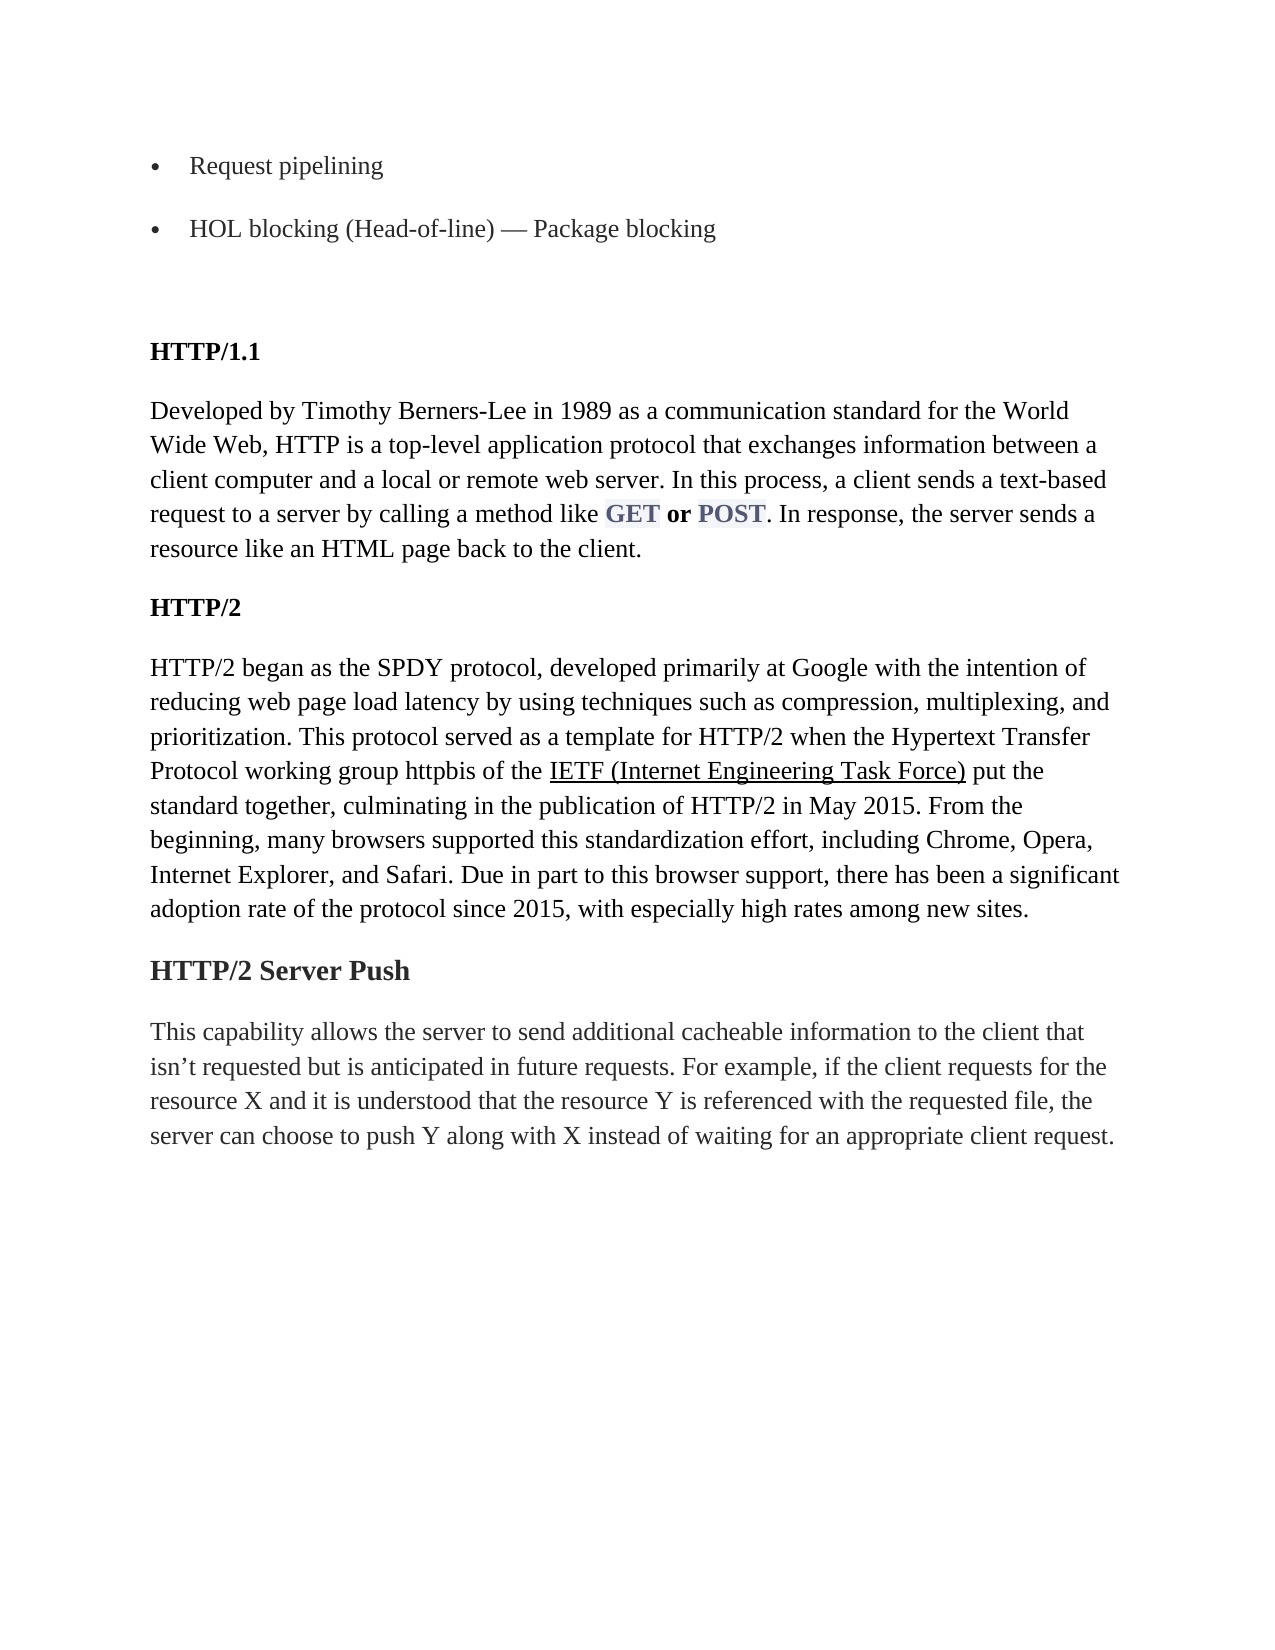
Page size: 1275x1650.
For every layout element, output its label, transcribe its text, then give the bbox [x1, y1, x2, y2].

list Request pipelining [152, 150, 1125, 180]
text Developed by Timothy Berners-Lee in 1989 as a communication standard for the World Wide Web, HTTP is a top-level application protocol that exchanges information between a client computer and a local or remote web server. In this process, a client sends a text-based request to a server by calling a method like GET or POST. In response, the server sends a resource like an HTML page back to the client. [150, 395, 1125, 563]
list HOL blocking (Head-of-line) — Package blocking [152, 213, 1125, 243]
subtitle HTTP/2 [150, 592, 1125, 622]
text HTTP/2 began as the SPDY protocol, developed primarily at Google with the intention of reducing web page load latency by using techniques such as compression, multiplexing, and prioritization. This protocol served as a template for HTTP/2 when the Hypertext Transfer Protocol working group httpbis of the IETF (Internet Engineering Task Force) put the standard together, culminating in the publication of HTTP/2 in May 2015. From the beginning, many browsers supported this standardization effort, including Chrome, Opera, Internet Explorer, and Safari. Due in part to this browser support, there has been a significant adoption rate of the protocol since 2015, with especially high rates among new sites. [150, 652, 1125, 923]
text HTTP/2 Server Push [150, 953, 1125, 986]
text This capability allows the server to send additional cacheable information to the client that isn’t requested but is anticipated in future requests. For example, if the client requests for the resource X and it is understood that the resource Y is referenced with the requested file, the server can choose to push Y along with X instead of waiting for an appropriate client request. [150, 1016, 1125, 1150]
subtitle HTTP/1.1 [150, 336, 1125, 366]
